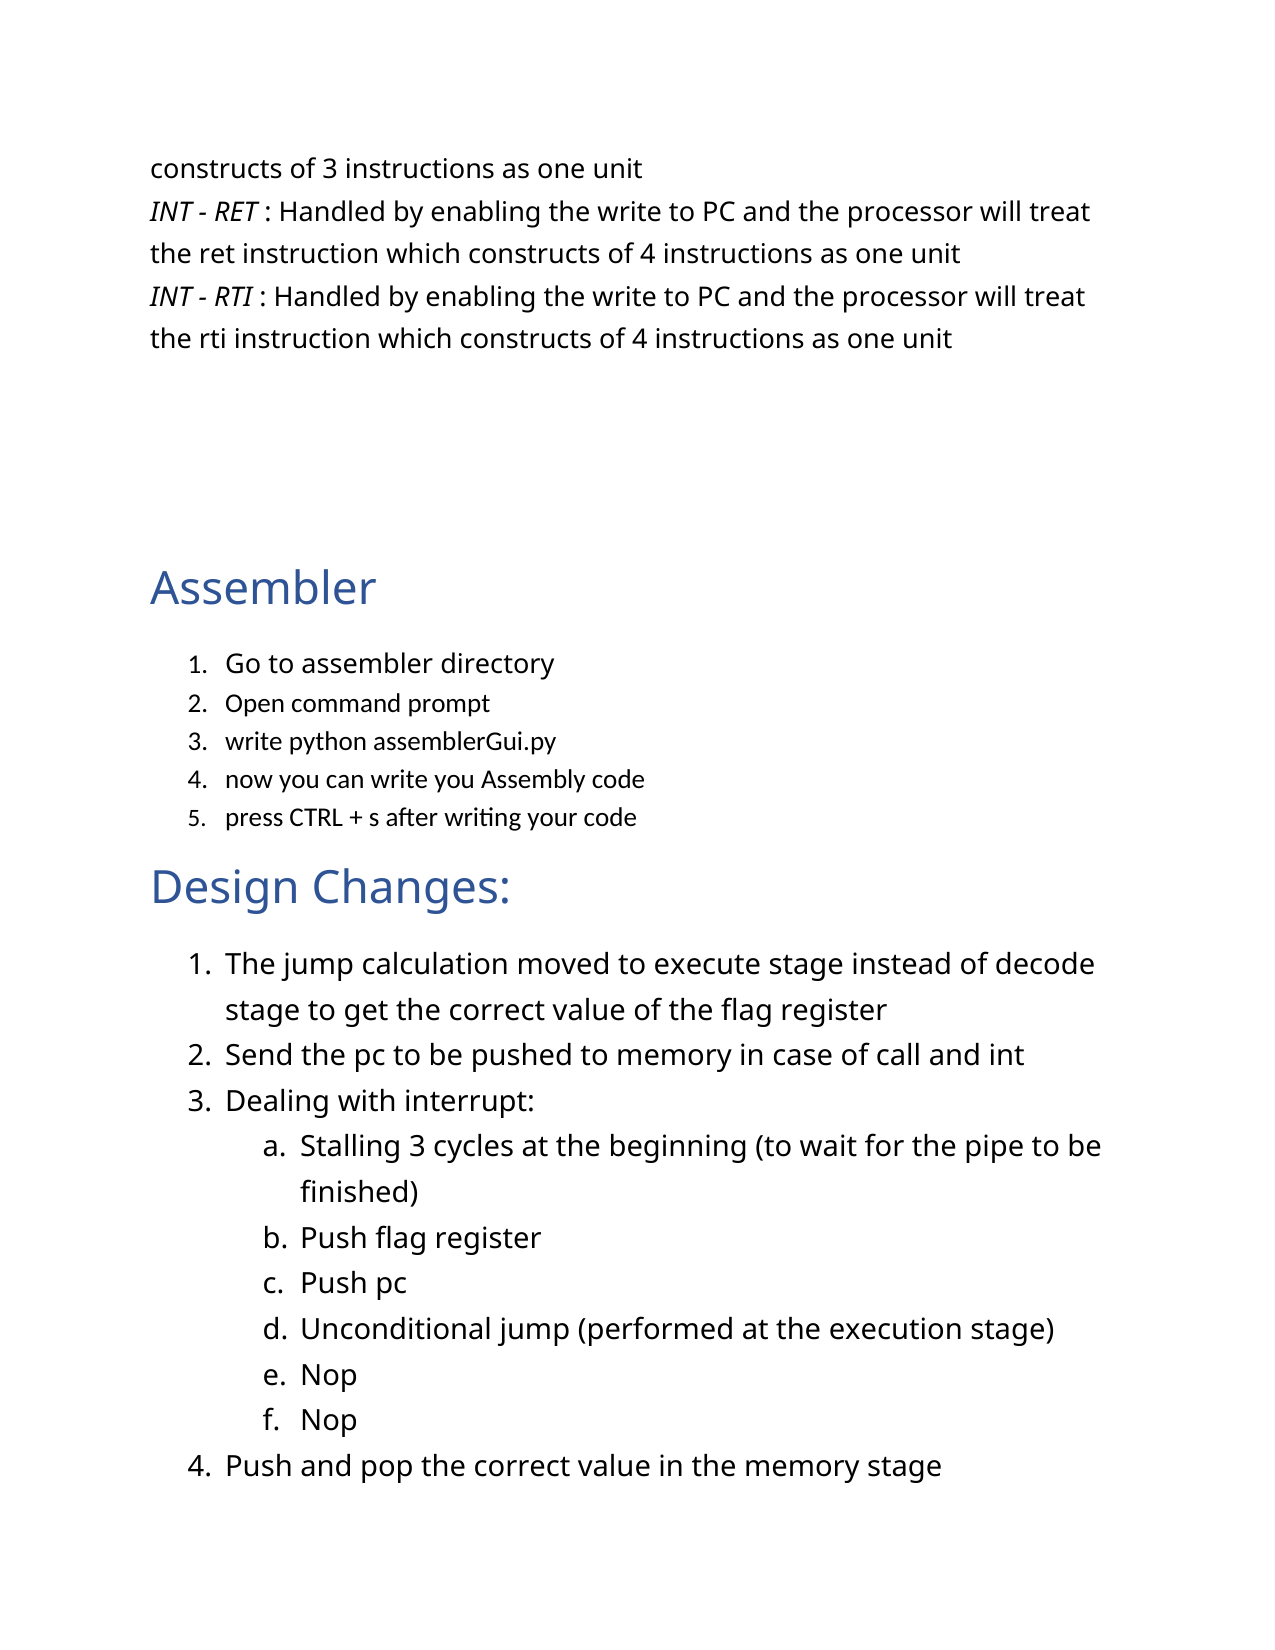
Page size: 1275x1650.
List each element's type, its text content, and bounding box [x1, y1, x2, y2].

list now you can write you Assembly code [187, 762, 1125, 795]
list Go to assembler directory [187, 644, 1125, 681]
list Stalling 3 cycles at the beginning (to wait for the pipe to be finished) [262, 1126, 1125, 1211]
list The jump calculation moved to execute stage instead of decode stage to get the correct value of the flag register [187, 943, 1125, 1028]
list Dealing with interrupt: [187, 1080, 1125, 1120]
text Assembler [150, 556, 1125, 618]
list Push pc [262, 1263, 1125, 1302]
list Push flag register [262, 1217, 1125, 1257]
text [150, 150, 1125, 356]
list Push and pop the correct value in the memory stage [187, 1445, 1125, 1485]
text Design Changes: [150, 855, 1125, 917]
list Unconditional jump (performed at the execution stage) [262, 1308, 1125, 1348]
list press CTRL + s after writing your code [187, 800, 1125, 833]
list Open command prompt [187, 687, 1125, 719]
list Send the pc to be pushed to memory in case of call and int [187, 1034, 1125, 1074]
list Nop [262, 1354, 1125, 1393]
list write python assemblerGui.py [187, 724, 1125, 757]
list Nop [262, 1399, 1125, 1439]
